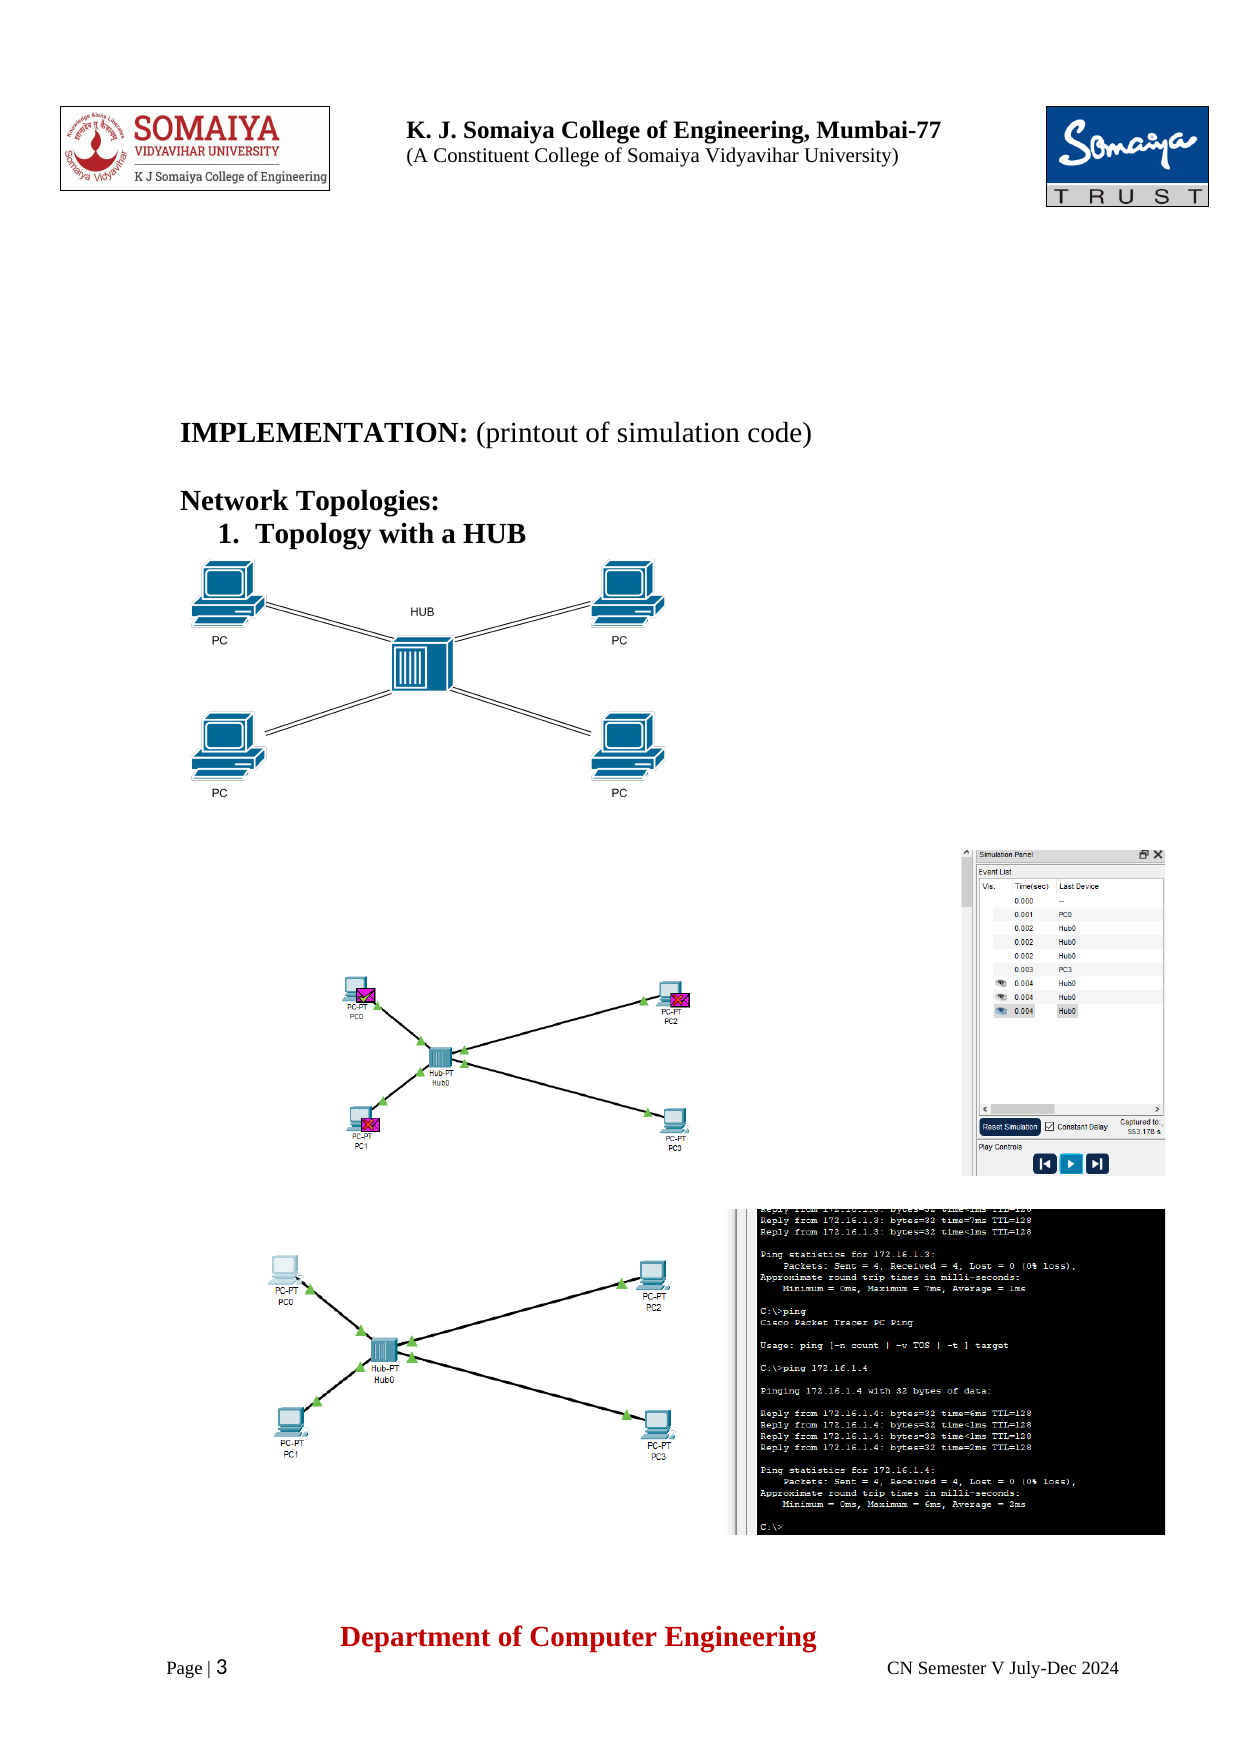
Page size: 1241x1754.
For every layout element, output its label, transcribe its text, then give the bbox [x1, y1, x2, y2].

text Network Topologies: [180, 483, 1165, 516]
list Topology with a HUB [217, 516, 1165, 550]
picture [180, 549, 675, 817]
text IMPLEMENTATION: (printout of simulation code) [180, 416, 1165, 449]
picture [1047, 107, 1208, 206]
picture [180, 850, 1166, 1176]
picture [61, 107, 329, 190]
picture [180, 1209, 1166, 1535]
